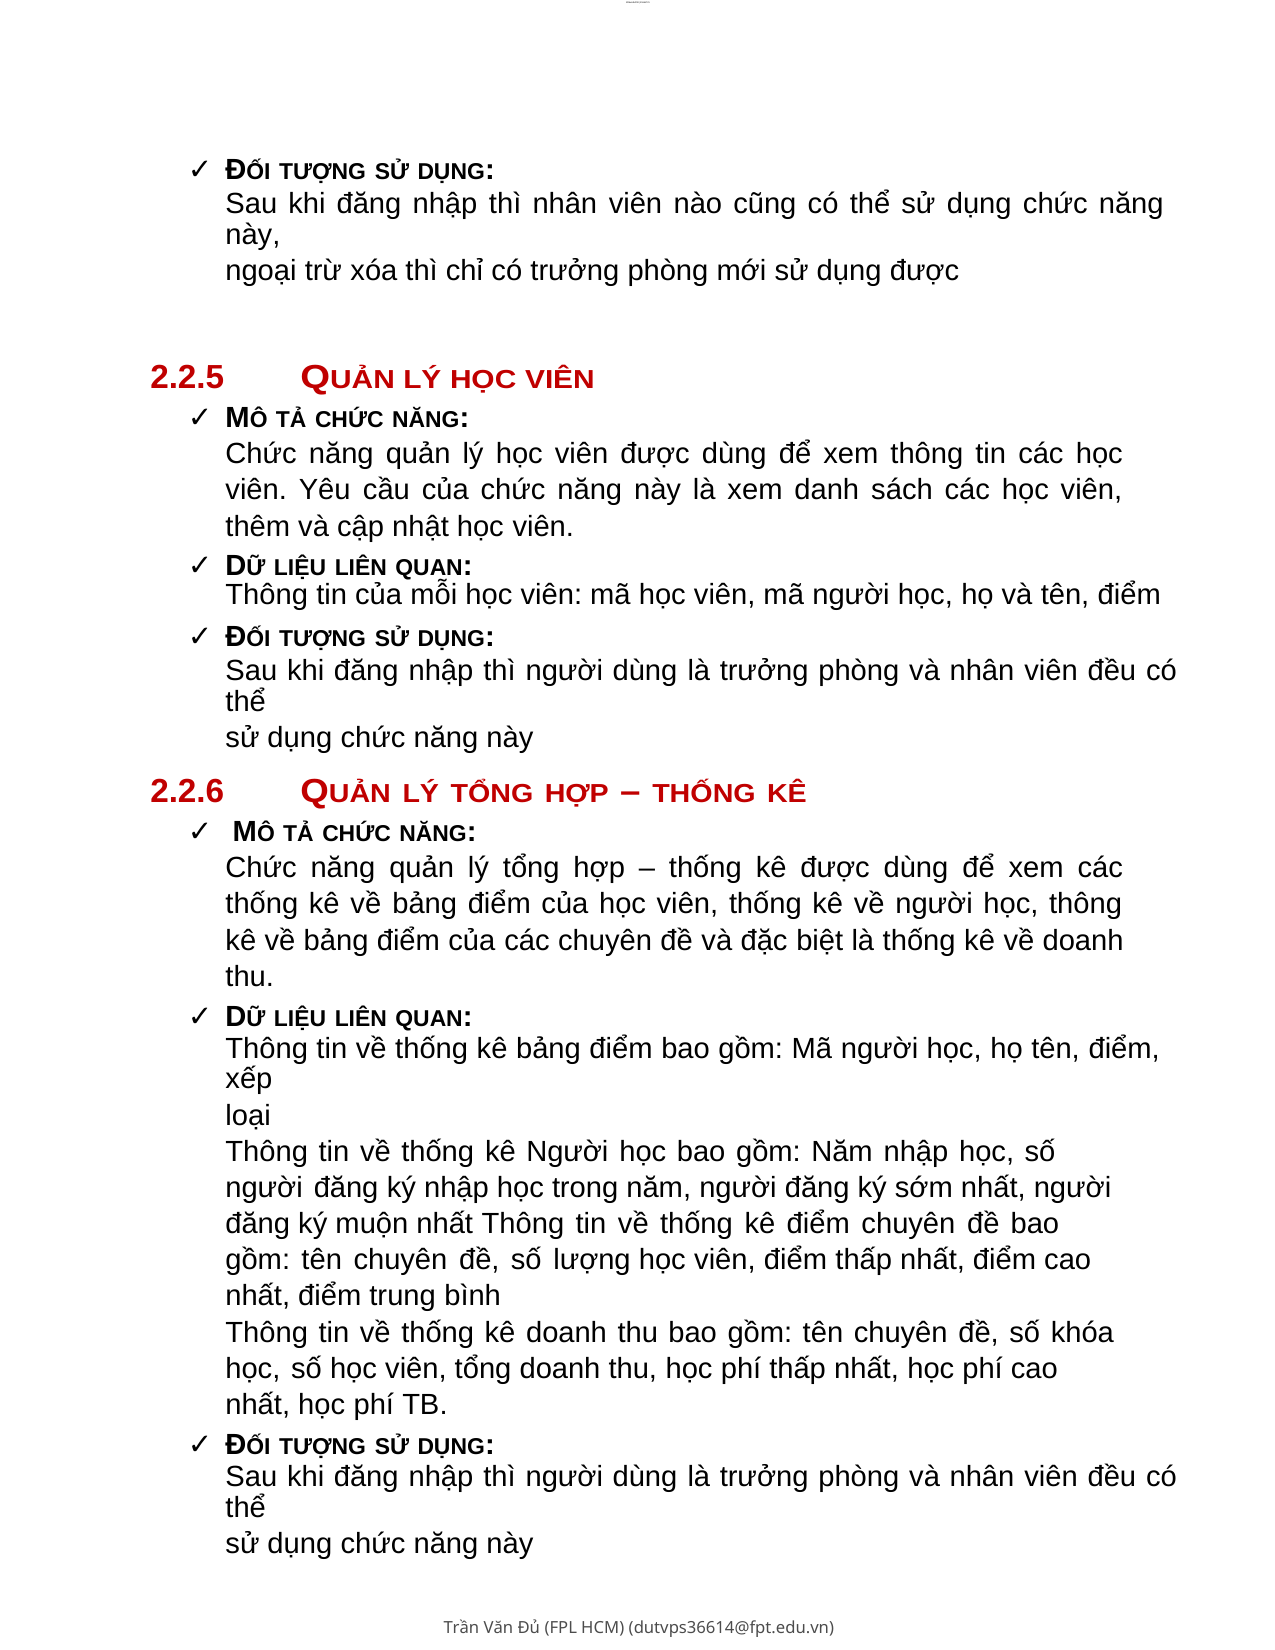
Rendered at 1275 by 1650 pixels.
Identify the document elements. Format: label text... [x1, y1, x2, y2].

list DỮ LIỆU LIÊN QUAN: [188, 545, 1208, 583]
list MÔ TẢ CHỨC NĂNG: [188, 810, 1208, 849]
text Chức năng quản lý học viên được dùng để xem thông tin các học viên. Yêu cầu của chức năng này là xem danh sách các học viên, thêm và cập nhật học viên. [225, 436, 1124, 542]
list QUẢN LÝ TỔNG HỢP – THỐNG KÊ [150, 772, 1208, 810]
text ngoại trừ xóa thì chỉ có trưởng phòng mới sử dụng được [225, 253, 1208, 286]
text Thông tin về thống kê bảng điểm bao gồm: Mã người học, họ tên, điểm, xếp [225, 1034, 1208, 1095]
list QUẢN LÝ HỌC VIÊN [150, 358, 1208, 396]
text sử dụng chức năng này [225, 720, 1208, 753]
text Thông tin về thống kê Người học bao gồm: Năm nhập học, số người đăng ký nhập học trong năm, người đăng ký sớm nhất, người đăng ký muộn nhất Thông tin về thống kê điểm chuyên đề bao gồm: tên chuyên đề, số lượng học viên, điểm thấp nhất, điểm cao nhất, điểm trung bình [225, 1134, 1125, 1312]
list MÔ TẢ CHỨC NĂNG: [188, 396, 1208, 435]
text Sau khi đăng nhập thì người dùng là trưởng phòng và nhân viên đều có thể [225, 1462, 1208, 1523]
text Sau khi đăng nhập thì người dùng là trưởng phòng và nhân viên đều có thể [225, 656, 1208, 717]
list DỮ LIỆU LIÊN QUAN: [188, 995, 1208, 1034]
text sử dụng chức năng này [225, 1526, 1208, 1559]
text Thông tin của mỗi học viên: mã học viên, mã người học, họ và tên, điểm [225, 583, 1208, 610]
text Chức năng quản lý tổng hợp – thống kê được dùng để xem các thống kê về bảng điểm của học viên, thống kê về người học, thông kê về bảng điểm của các chuyên đề và đặc biệt là thống kê về doanh thu. [225, 850, 1124, 992]
list ĐỐI TƯỢNG SỬ DỤNG: [188, 610, 1208, 656]
text Sau khi đăng nhập thì nhân viên nào cũng có thể sử dụng chức năng này, [225, 189, 1208, 250]
text loại [225, 1098, 1208, 1131]
list ĐỐI TƯỢNG SỬ DỤNG: [188, 1423, 1208, 1462]
list ĐỐI TƯỢNG SỬ DỤNG: [188, 140, 1208, 189]
text Thông tin về thống kê doanh thu bao gồm: tên chuyên đề, số khóa học, số học viên, tổng doanh thu, học phí thấp nhất, học phí cao nhất, học phí TB. [225, 1314, 1124, 1420]
